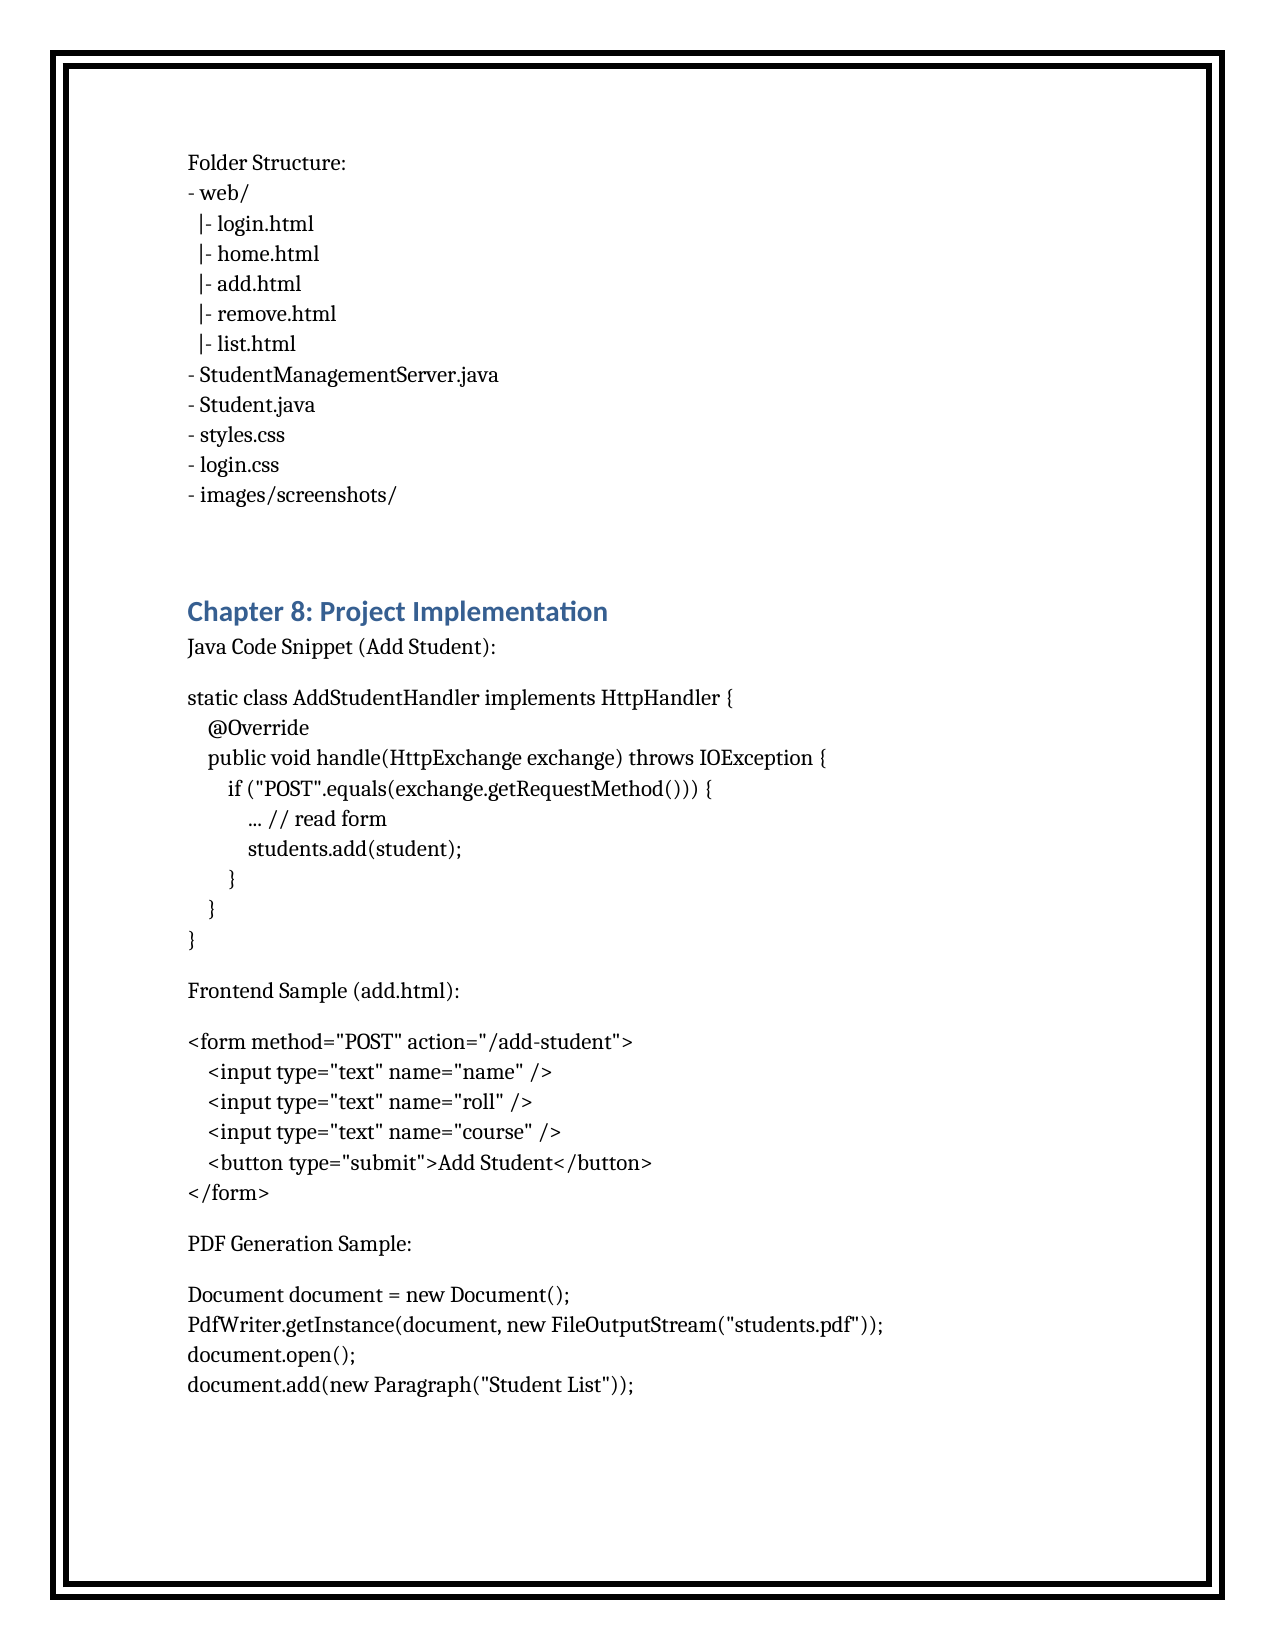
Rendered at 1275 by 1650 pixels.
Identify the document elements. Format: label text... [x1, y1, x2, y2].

text Java Code Snippet (Add Student): [187, 634, 1087, 660]
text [187, 150, 1087, 539]
text <form method="POST" action="/add-student"> <input type="text" name="name" /> <input type="text" name="roll" /> <input type="text" name="course" /> <button type="submit">Add Student</button> </form> [187, 1028, 1087, 1206]
text Frontend Sample (add.html): [187, 977, 1087, 1004]
text Document document = new Document(); PdfWriter.getInstance(document, new FileOutputStream("students.pdf")); document.open(); document.add(new Paragraph("Student List")); [187, 1282, 1087, 1398]
text static class AddStudentHandler implements HttpHandler { @Override public void handle(HttpExchange exchange) throws IOException { if ("POST".equals(exchange.getRequestMethod())) { ... // read form students.add(student); } } } [187, 685, 1087, 953]
text PDF Generation Sample: [187, 1231, 1087, 1257]
subtitle Chapter 8: Project Implementation [187, 593, 1087, 628]
